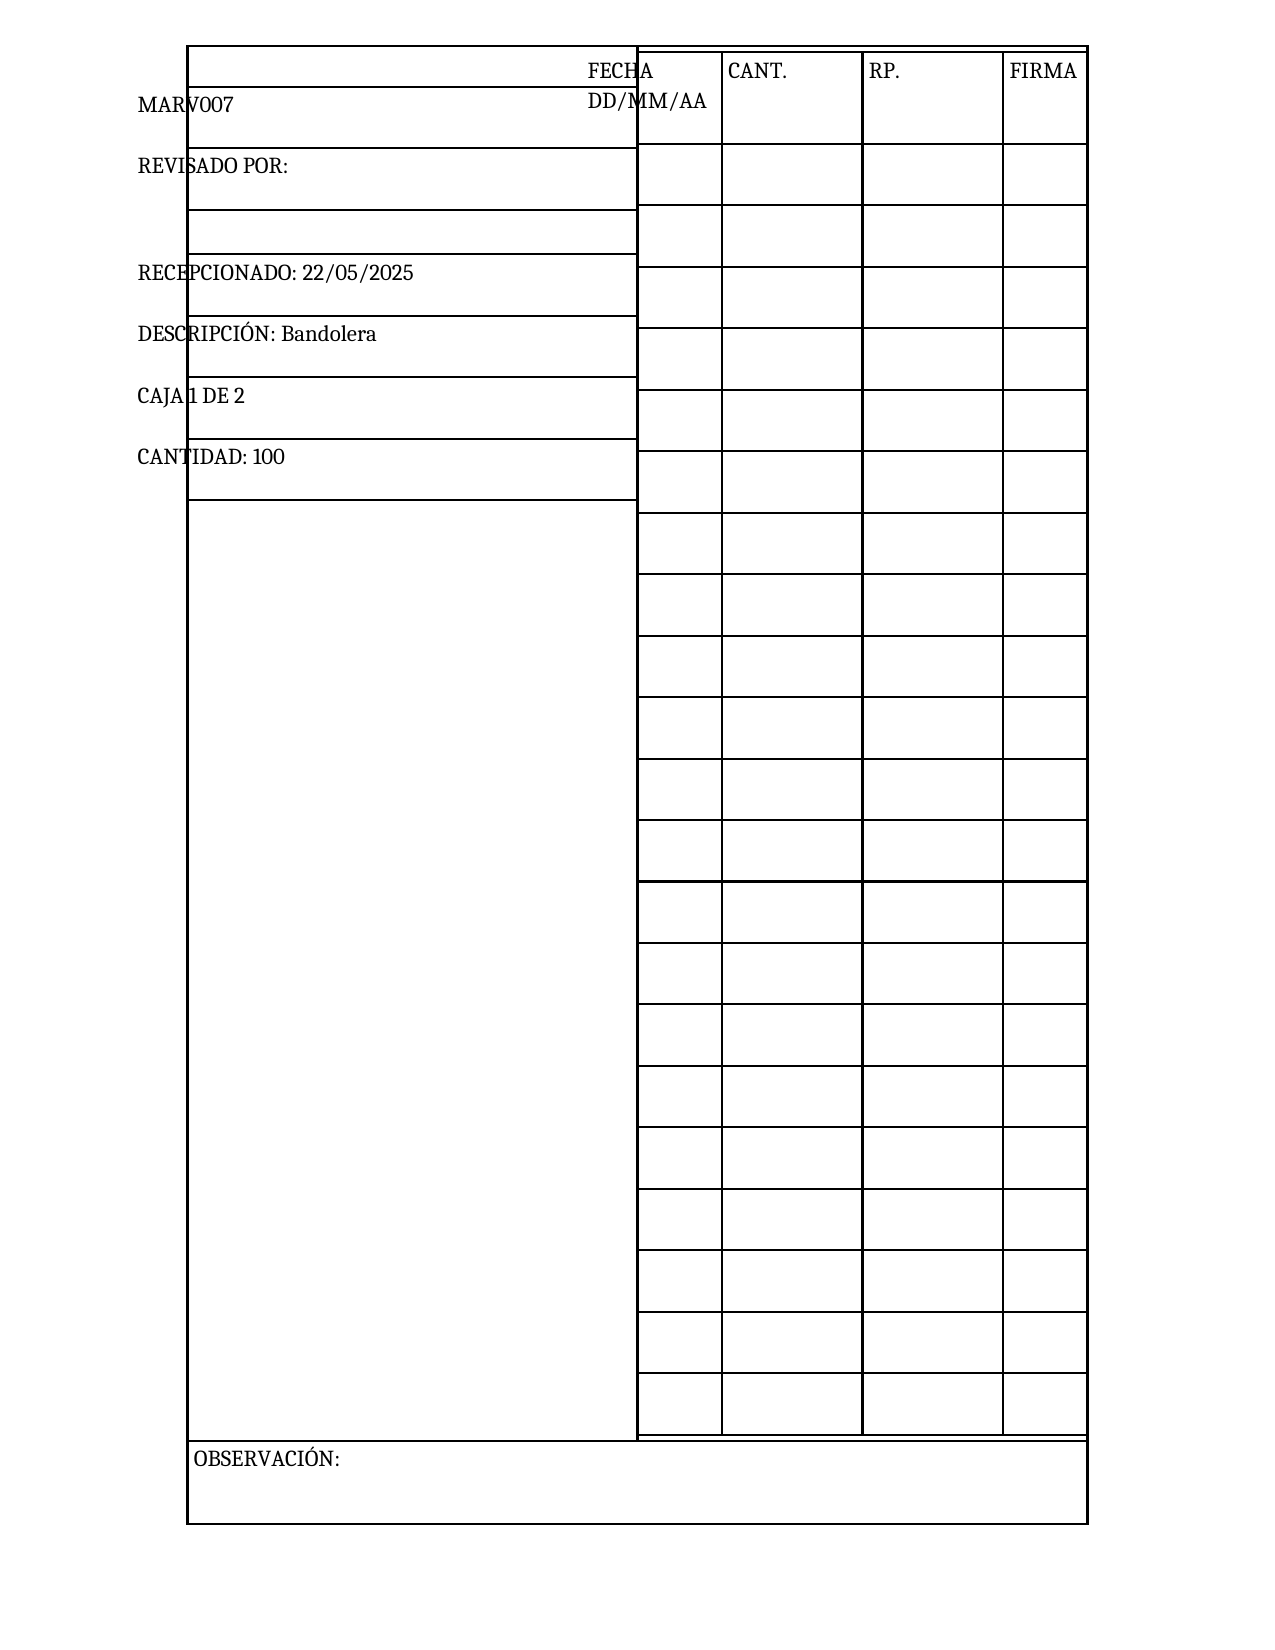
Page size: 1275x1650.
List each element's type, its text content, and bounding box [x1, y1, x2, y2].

table_header [1004, 698, 1086, 758]
table_header [639, 698, 721, 758]
table_header [864, 1128, 1002, 1188]
table_header [639, 391, 721, 450]
table_header [864, 698, 1002, 758]
table_header [1004, 206, 1086, 266]
table_header [1004, 452, 1086, 512]
table_header [864, 206, 1002, 266]
table_header [864, 53, 1002, 143]
table_header [864, 1190, 1002, 1249]
table_header [723, 575, 861, 635]
table_header [864, 268, 1002, 327]
table_header [1004, 1190, 1086, 1249]
table_header [639, 883, 721, 942]
table_header [723, 452, 861, 512]
table_header [1004, 145, 1086, 204]
table_header [723, 883, 861, 942]
table_header [189, 255, 636, 315]
table_header [1004, 1251, 1086, 1311]
table_header [1004, 883, 1086, 942]
table_header [1004, 944, 1086, 1003]
table_header [189, 440, 636, 499]
table_header [864, 329, 1002, 389]
table_header [864, 145, 1002, 204]
table_header [639, 1436, 1086, 1440]
table_header [639, 145, 721, 204]
table_header [639, 206, 721, 266]
table_header [639, 53, 721, 143]
table_header [1004, 575, 1086, 635]
table_header [1004, 821, 1086, 880]
table_header [639, 1128, 721, 1188]
table_header [723, 1005, 861, 1065]
table_header [723, 391, 861, 450]
table_header [189, 317, 636, 376]
table_header [639, 47, 1086, 51]
table_header [723, 821, 861, 880]
table_header [1004, 329, 1086, 389]
table_header [639, 1067, 721, 1126]
table_header [639, 514, 721, 573]
table_cell OBSERVACIÓN: [189, 1442, 1086, 1523]
table_header [723, 1313, 861, 1372]
table_header [189, 149, 636, 209]
table_header [1004, 1128, 1086, 1188]
table_header [1004, 1313, 1086, 1372]
table_header [639, 575, 721, 635]
table_header [639, 1313, 721, 1372]
table_header [723, 1067, 861, 1126]
table_header [639, 452, 721, 512]
table_header [864, 760, 1002, 819]
table_header [723, 268, 861, 327]
table_header [639, 1005, 721, 1065]
table_header [864, 1251, 1002, 1311]
table_header [723, 53, 861, 143]
table_header [723, 760, 861, 819]
table_header [723, 206, 861, 266]
table_header [723, 637, 861, 696]
table_header [639, 760, 721, 819]
table_header [639, 821, 721, 880]
table_header [639, 268, 721, 327]
table_header [864, 821, 1002, 880]
table_header [189, 88, 636, 147]
table_header [723, 329, 861, 389]
table_header [864, 1374, 1002, 1434]
table_header [639, 329, 721, 389]
table_header [639, 944, 721, 1003]
table_header [723, 1128, 861, 1188]
table_header [1004, 1374, 1086, 1434]
table_header [723, 1190, 861, 1249]
table_header [864, 452, 1002, 512]
table_header [1004, 514, 1086, 573]
table_header [189, 211, 636, 253]
table_header [639, 1190, 721, 1249]
table_header [723, 514, 861, 573]
table_header [1004, 637, 1086, 696]
table_header [189, 501, 636, 1440]
table_header [723, 944, 861, 1003]
table_header [639, 1374, 721, 1434]
table_header [639, 637, 721, 696]
table_header [639, 1251, 721, 1311]
table_header [864, 637, 1002, 696]
table_header [864, 575, 1002, 635]
table_header [723, 698, 861, 758]
table_header [864, 1067, 1002, 1126]
table_header [864, 1313, 1002, 1372]
table_header [1004, 1067, 1086, 1126]
table_header [1004, 760, 1086, 819]
table_header [1004, 1005, 1086, 1065]
table_header [1004, 53, 1086, 143]
table_header [723, 145, 861, 204]
table_header [864, 514, 1002, 573]
table_header [864, 944, 1002, 1003]
table_header [1004, 268, 1086, 327]
table_header [189, 378, 636, 438]
table_header [864, 1005, 1002, 1065]
table_header [864, 883, 1002, 942]
table_header [189, 47, 636, 86]
table_header [723, 1374, 861, 1434]
table_header [864, 391, 1002, 450]
table_header [1004, 391, 1086, 450]
table_header [723, 1251, 861, 1311]
